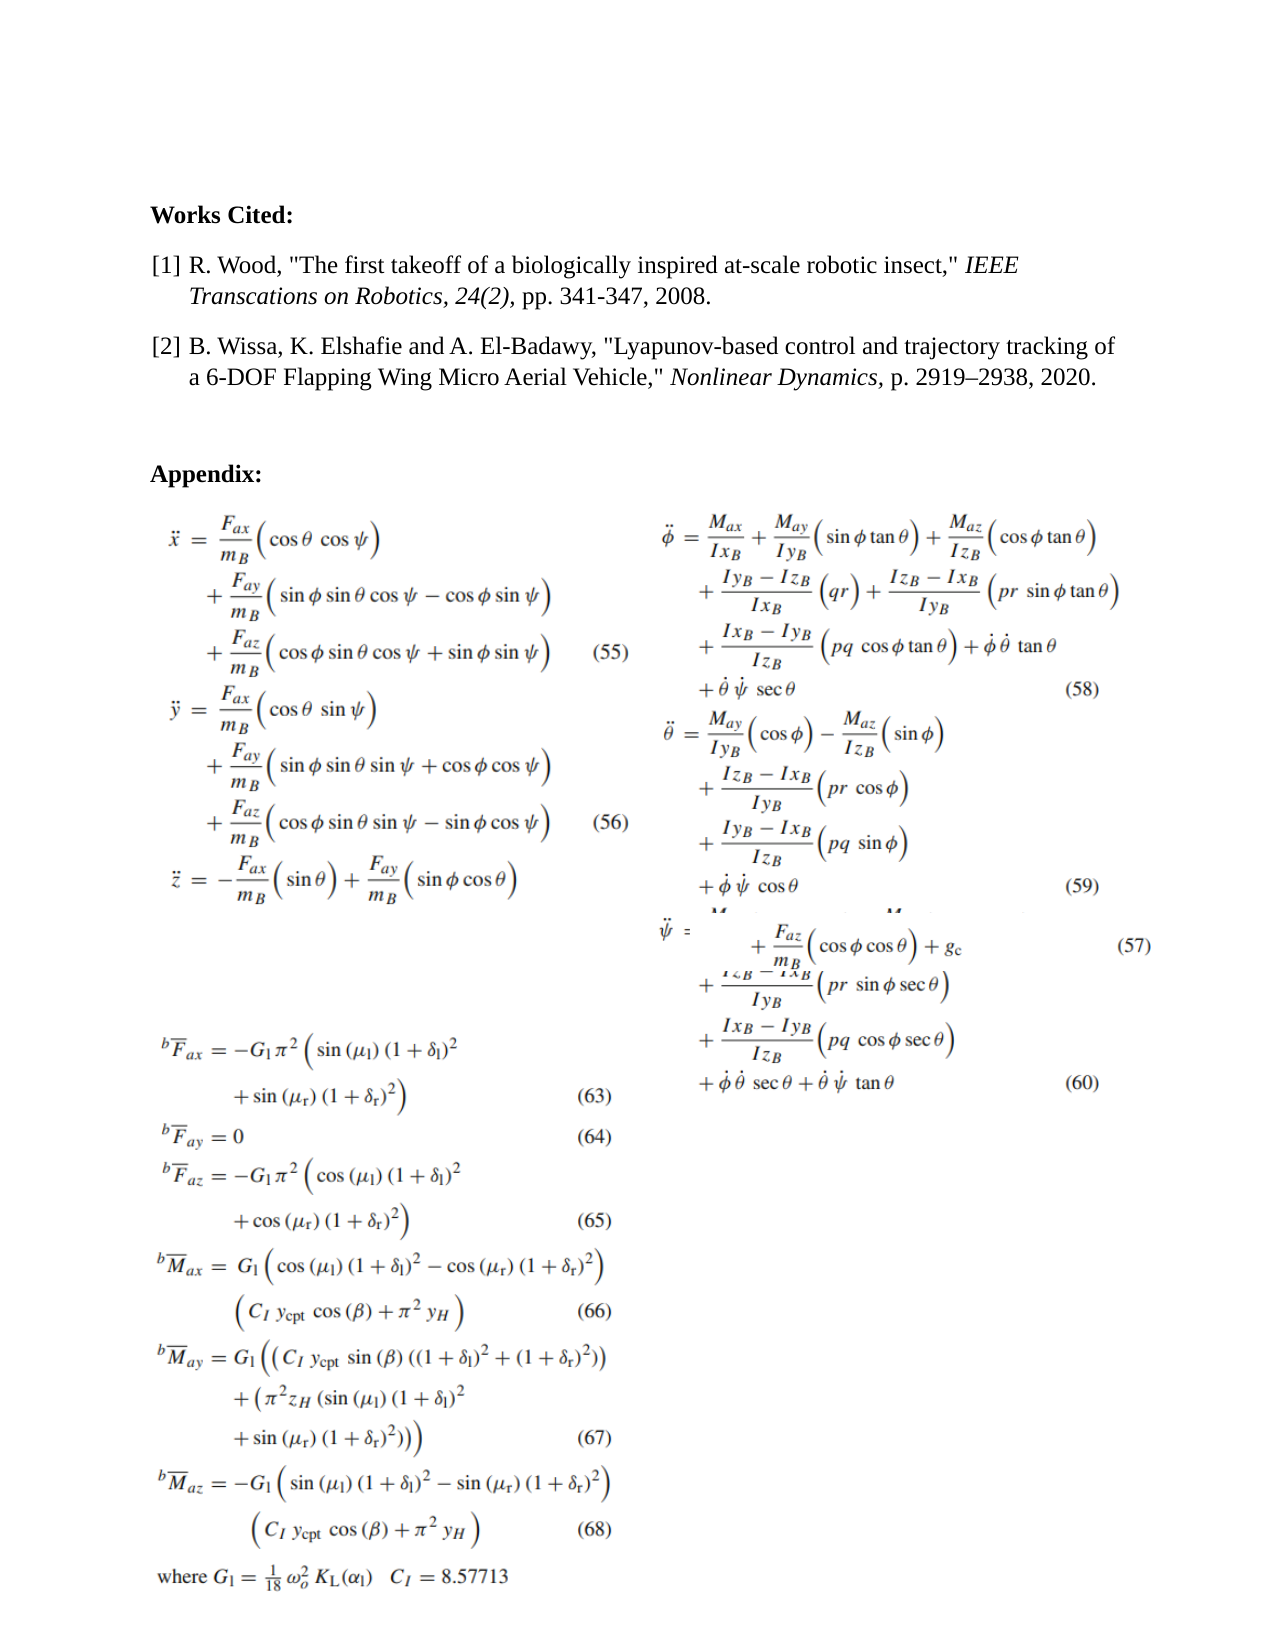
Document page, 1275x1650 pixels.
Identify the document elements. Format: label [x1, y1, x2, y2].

picture [150, 1023, 659, 1602]
picture [150, 507, 666, 932]
